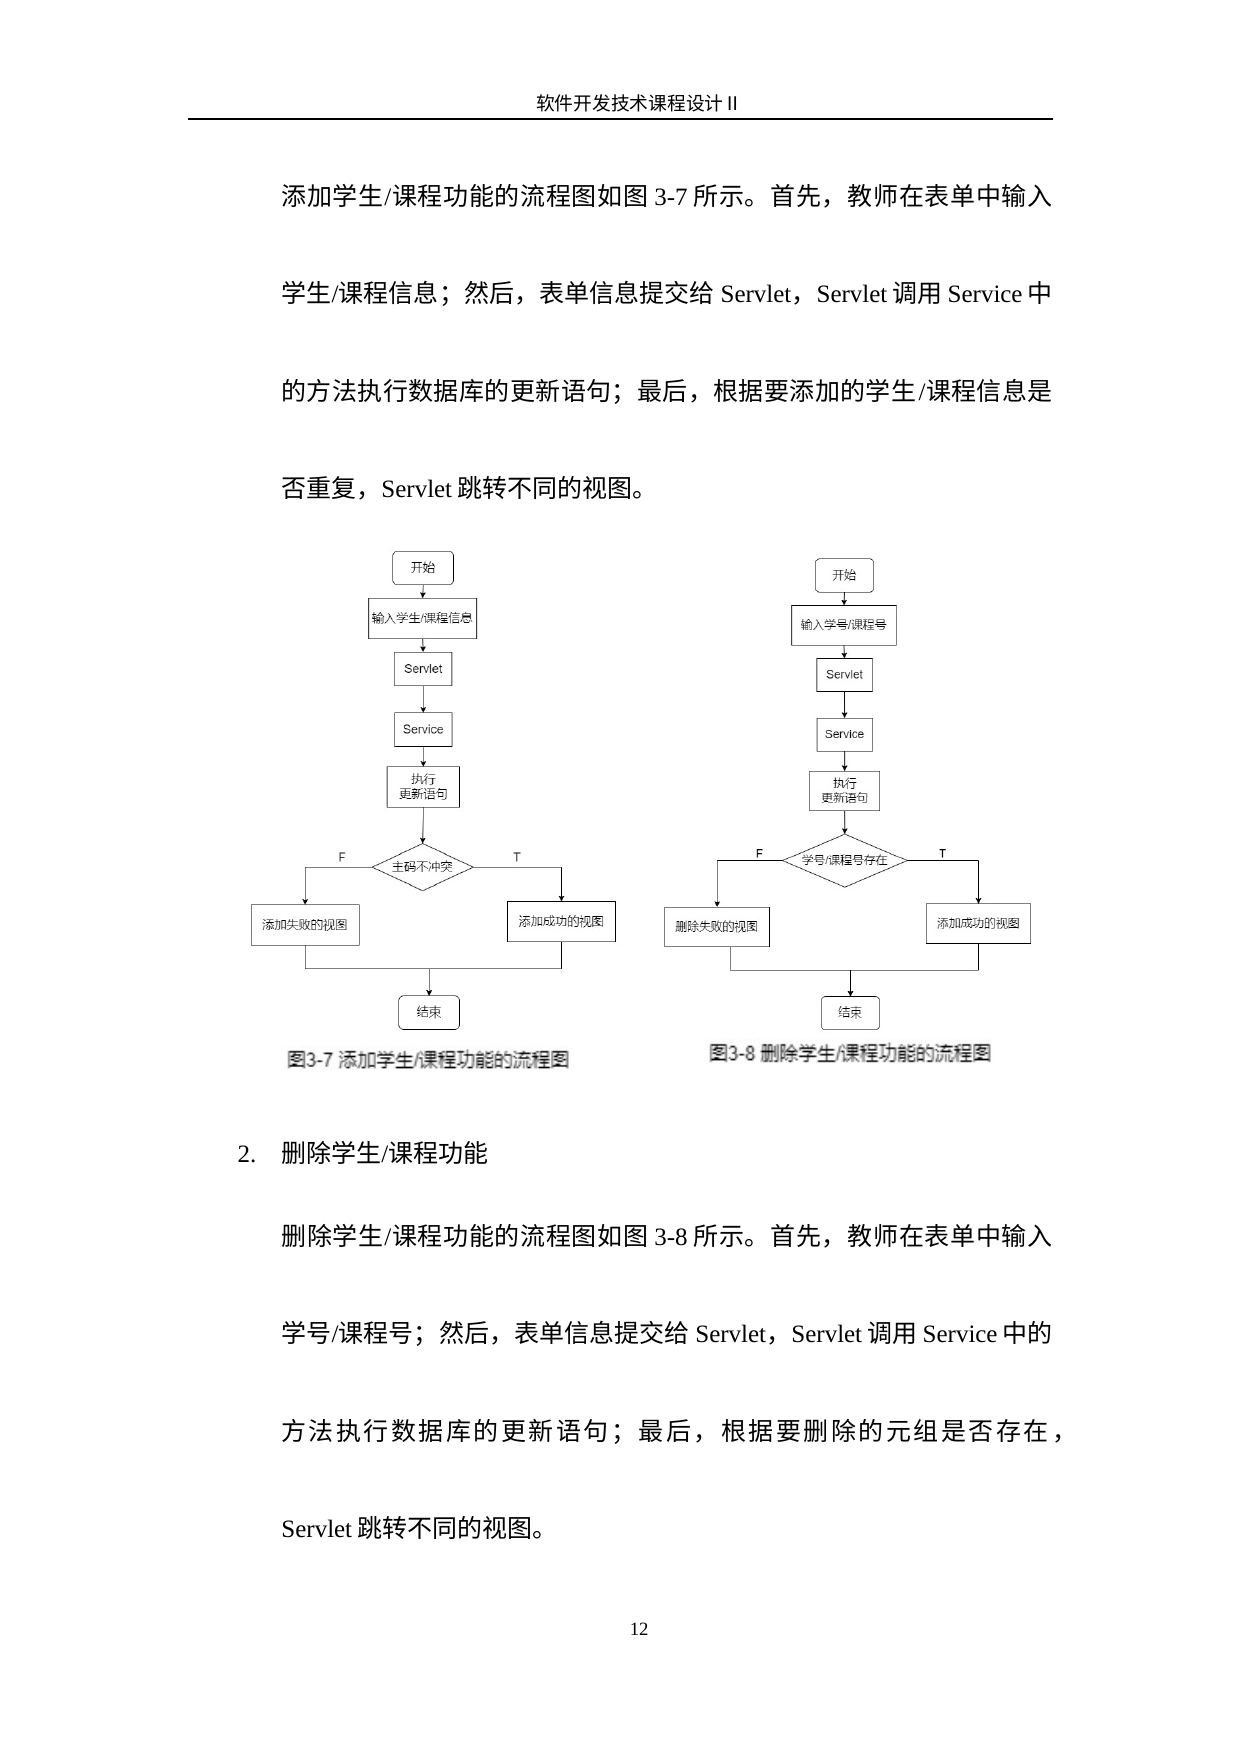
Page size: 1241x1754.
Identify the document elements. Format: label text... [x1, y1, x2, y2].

list 删除学生/课程功能的流程图如图3-8所示。首先，教师在表单中输入学号/课程号；然后，表单信息提交给Servlet，Servlet调用Service中的方法执行数据库的更新语句；最后，根据要删除的元组是否存在，Servlet跳转不同的视图。 [281, 1202, 1053, 1559]
list 添加学生/课程功能的流程图如图3-7所示。首先，教师在表单中输入学生/课程信息；然后，表单信息提交给Servlet，Servlet调用Service中的方法执行数据库的更新语句；最后，根据要添加的学生/课程信息是否重复，Servlet跳转不同的视图。 [281, 162, 1053, 519]
picture [651, 545, 1044, 1072]
list 删除学生/课程功能 [237, 1119, 1053, 1184]
picture [237, 537, 629, 1043]
picture [271, 1045, 586, 1078]
